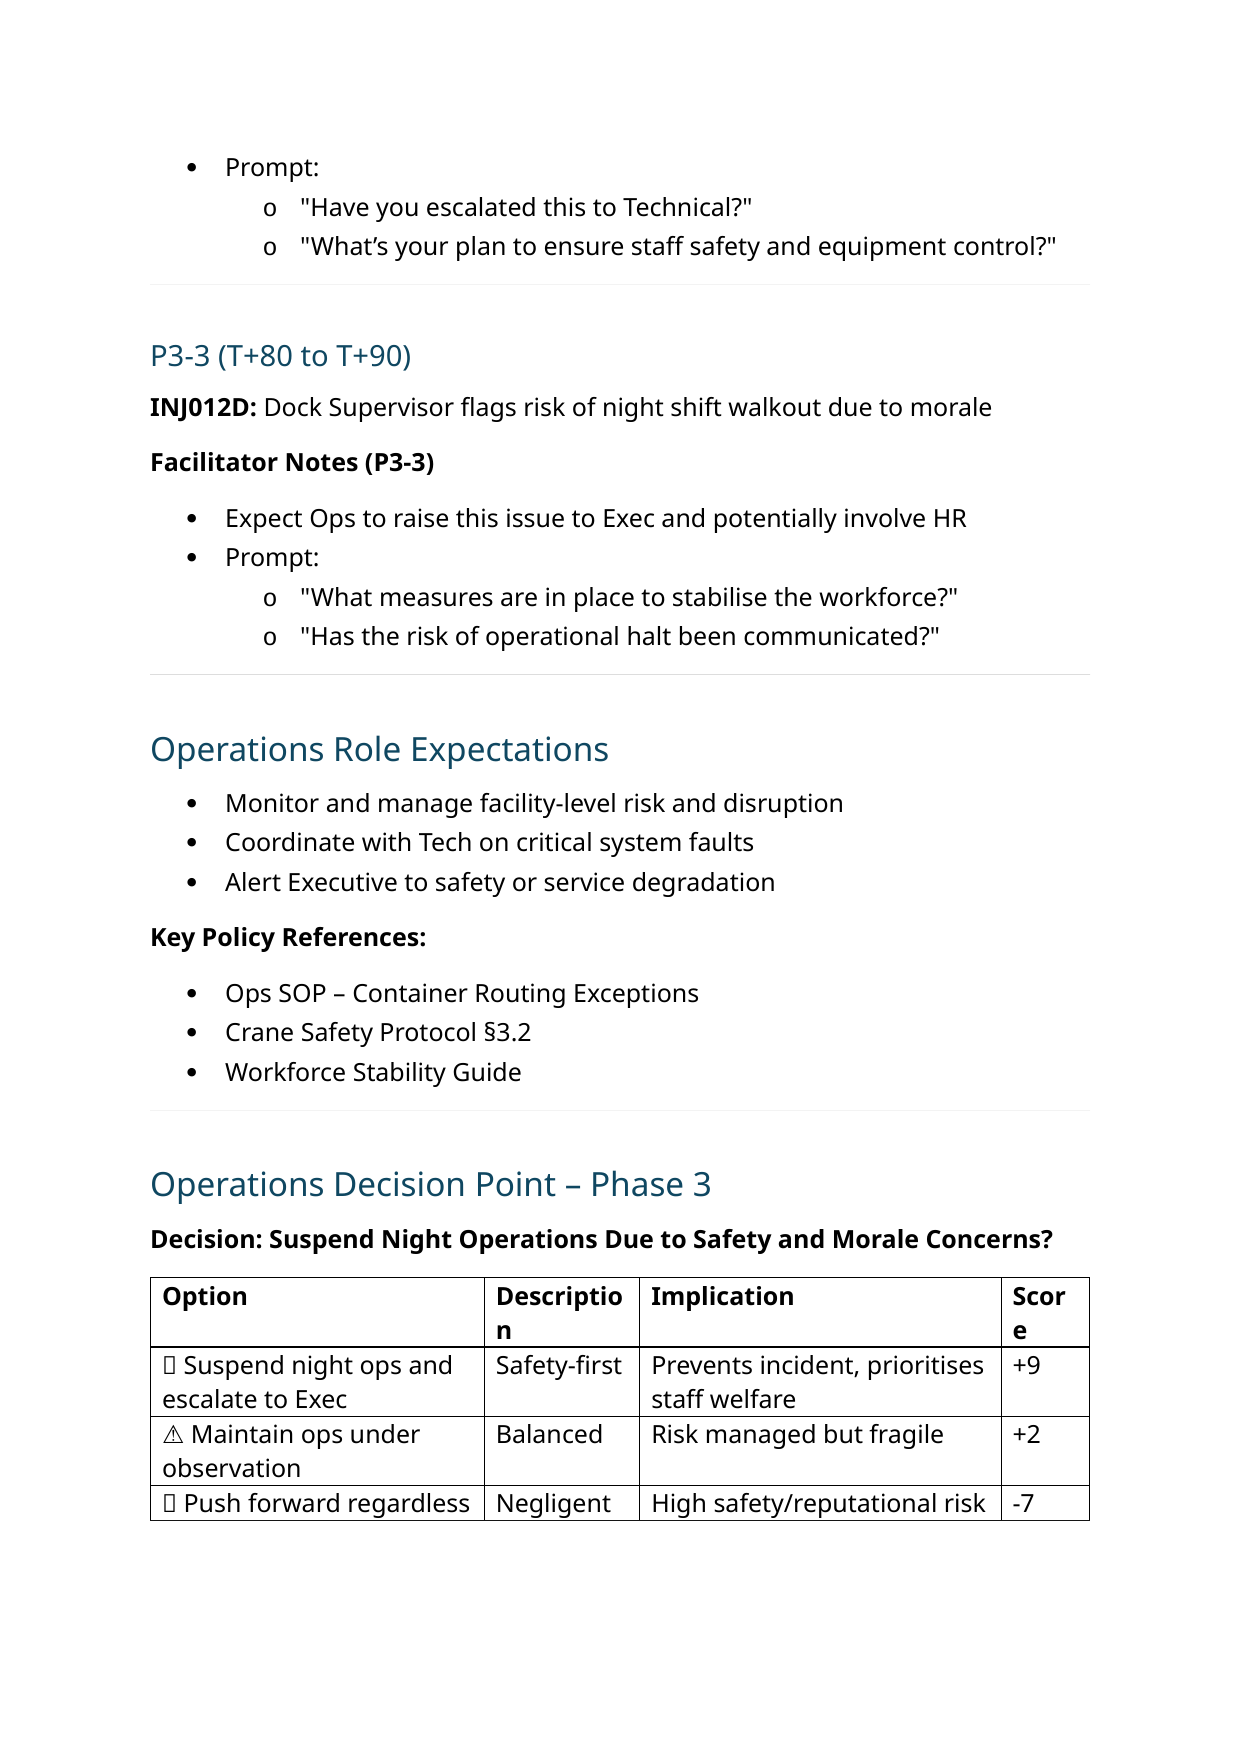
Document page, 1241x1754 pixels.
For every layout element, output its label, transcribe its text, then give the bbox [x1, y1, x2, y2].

table_cell ✅ Suspend night ops and escalate to Exec [151, 1348, 484, 1416]
table_cell High safety/reputational risk [640, 1486, 1001, 1520]
table_header Implication [640, 1278, 1001, 1346]
table_header Score [1002, 1278, 1089, 1346]
list "What’s your plan to ensure staff safety and equipment control?" [262, 228, 1090, 263]
list Ops SOP – Container Routing Exceptions [187, 976, 1090, 1010]
list Workforce Stability Guide [187, 1054, 1090, 1088]
list "Has the risk of operational halt been communicated?" [262, 619, 1090, 653]
list Prompt: [187, 150, 1090, 184]
table_header Option [151, 1278, 484, 1346]
table_cell ❌ Push forward regardless [151, 1486, 484, 1520]
subtitle P3-3 (T+80 to T+90) [150, 335, 1090, 375]
subtitle Operations Decision Point – Phase 3 [150, 1161, 1090, 1206]
list Coordinate with Tech on critical system faults [187, 825, 1090, 859]
list Expect Ops to raise this issue to Exec and potentially involve HR [187, 501, 1090, 535]
list Alert Executive to safety or service degradation [187, 864, 1090, 898]
table_cell Negligent [485, 1486, 639, 1520]
subtitle Operations Role Expectations [150, 725, 1090, 771]
table_cell +9 [1002, 1348, 1089, 1416]
list Monitor and manage facility-level risk and disruption [187, 786, 1090, 820]
table_cell Prevents incident, prioritises staff welfare [640, 1348, 1001, 1416]
text Decision: Suspend Night Operations Due to Safety and Morale Concerns? [150, 1221, 1090, 1255]
table_cell ⚠️ Maintain ops under observation [151, 1417, 484, 1485]
table_cell -7 [1002, 1486, 1089, 1520]
table_cell Balanced [485, 1417, 639, 1485]
table_header Description [485, 1278, 639, 1346]
table_cell +2 [1002, 1417, 1089, 1485]
list Crane Safety Protocol §3.2 [187, 1015, 1090, 1049]
text Facilitator Notes (P3-3) [150, 445, 1090, 479]
table_cell Risk managed but fragile [640, 1417, 1001, 1485]
list "Have you escalated this to Technical?" [262, 189, 1090, 223]
table_cell Safety-first [485, 1348, 639, 1416]
list "What measures are in place to stabilise the workforce?" [262, 579, 1090, 613]
list Prompt: [187, 540, 1090, 574]
text INJ012D: Dock Supervisor flags risk of night shift walkout due to morale [150, 389, 1090, 423]
text Key Policy References: [150, 920, 1090, 954]
